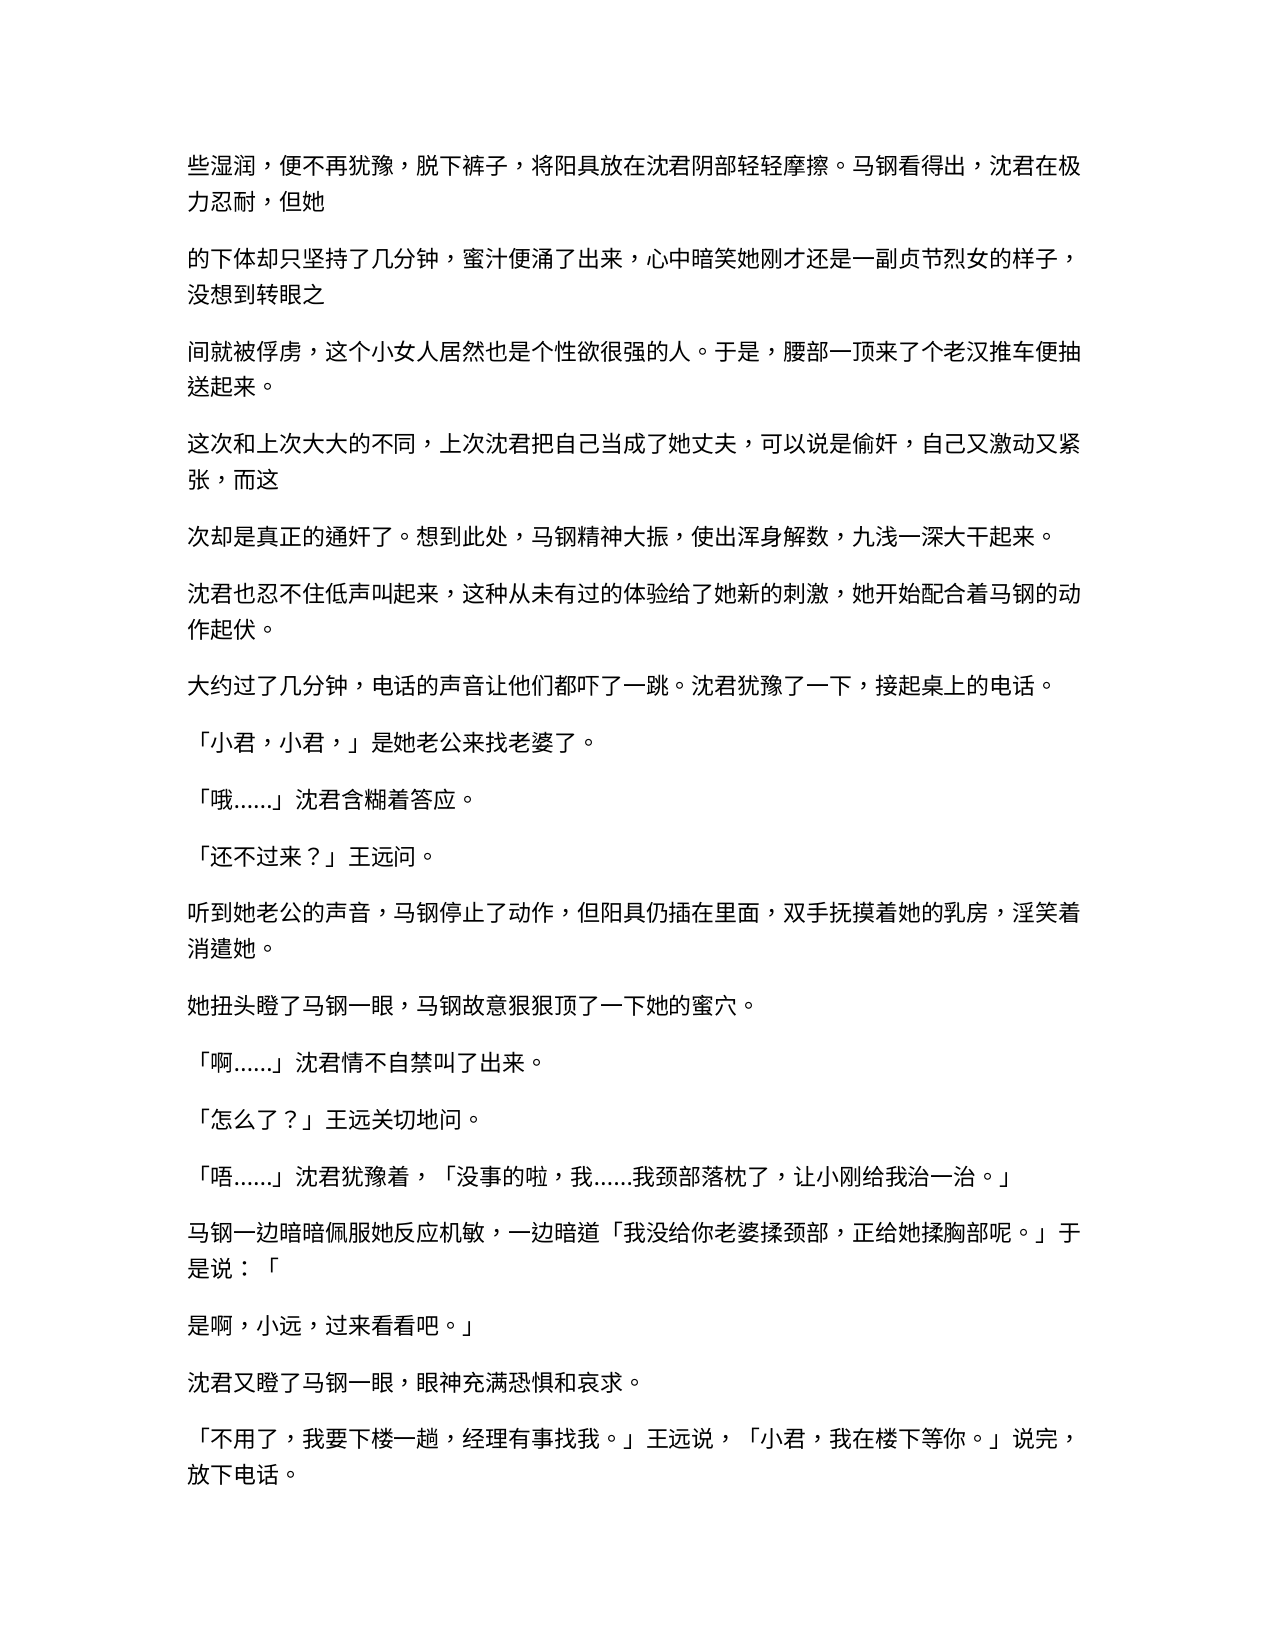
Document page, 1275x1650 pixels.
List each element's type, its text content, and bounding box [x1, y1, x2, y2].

text 大约过了几分钟，电话的声音让他们都吓了一跳。沈君犹豫了一下，接起桌上的电话。 [187, 670, 1087, 702]
text 这次和上次大大的不同，上次沈君把自己当成了她丈夫，可以说是偷奸，自己又激动又紧张，而这 [187, 428, 1087, 495]
text 沈君也忍不住低声叫起来，这种从未有过的体验给了她新的刺激，她开始配合着马钢的动作起伏。 [187, 578, 1087, 645]
text 是啊，小远，过来看看吧。」 [187, 1310, 1087, 1341]
text 「哦……」沈君含糊着答应。 [187, 784, 1087, 815]
text 「唔……」沈君犹豫着，「没事的啦，我……我颈部落枕了，让小刚给我治一治。」 [187, 1160, 1087, 1192]
text 「怎么了？」王远关切地问。 [187, 1104, 1087, 1135]
text 「小君，小君，」是她老公来找老婆了。 [187, 727, 1087, 758]
text 「啊……」沈君情不自禁叫了出来。 [187, 1047, 1087, 1078]
text 的下体却只坚持了几分钟，蜜汁便涌了出来，心中暗笑她刚才还是一副贞节烈女的样子，没想到转眼之 [187, 243, 1087, 310]
text 马钢一边暗暗佩服她反应机敏，一边暗道「我没给你老婆揉颈部，正给她揉胸部呢。」于是说：「 [187, 1217, 1087, 1284]
text 她扭头瞪了马钢一眼，马钢故意狠狠顶了一下她的蜜穴。 [187, 990, 1087, 1021]
text 些湿润，便不再犹豫，脱下裤子，将阳具放在沈君阴部轻轻摩擦。马钢看得出，沈君在极力忍耐，但她 [187, 150, 1087, 217]
text 沈君又瞪了马钢一眼，眼神充满恐惧和哀求。 [187, 1367, 1087, 1398]
text 听到她老公的声音，马钢停止了动作，但阳具仍插在里面，双手抚摸着她的乳房，淫笑着消遣她。 [187, 897, 1087, 964]
text 间就被俘虏，这个小女人居然也是个性欲很强的人。于是，腰部一顶来了个老汉推车便抽送起来。 [187, 335, 1087, 403]
text 「还不过来？」王远问。 [187, 841, 1087, 872]
text 「不用了，我要下楼一趟，经理有事找我。」王远说，「小君，我在楼下等你。」说完，放下电话。 [187, 1423, 1087, 1491]
text 次却是真正的通奸了。想到此处，马钢精神大振，使出浑身解数，九浅一深大干起来。 [187, 521, 1087, 552]
